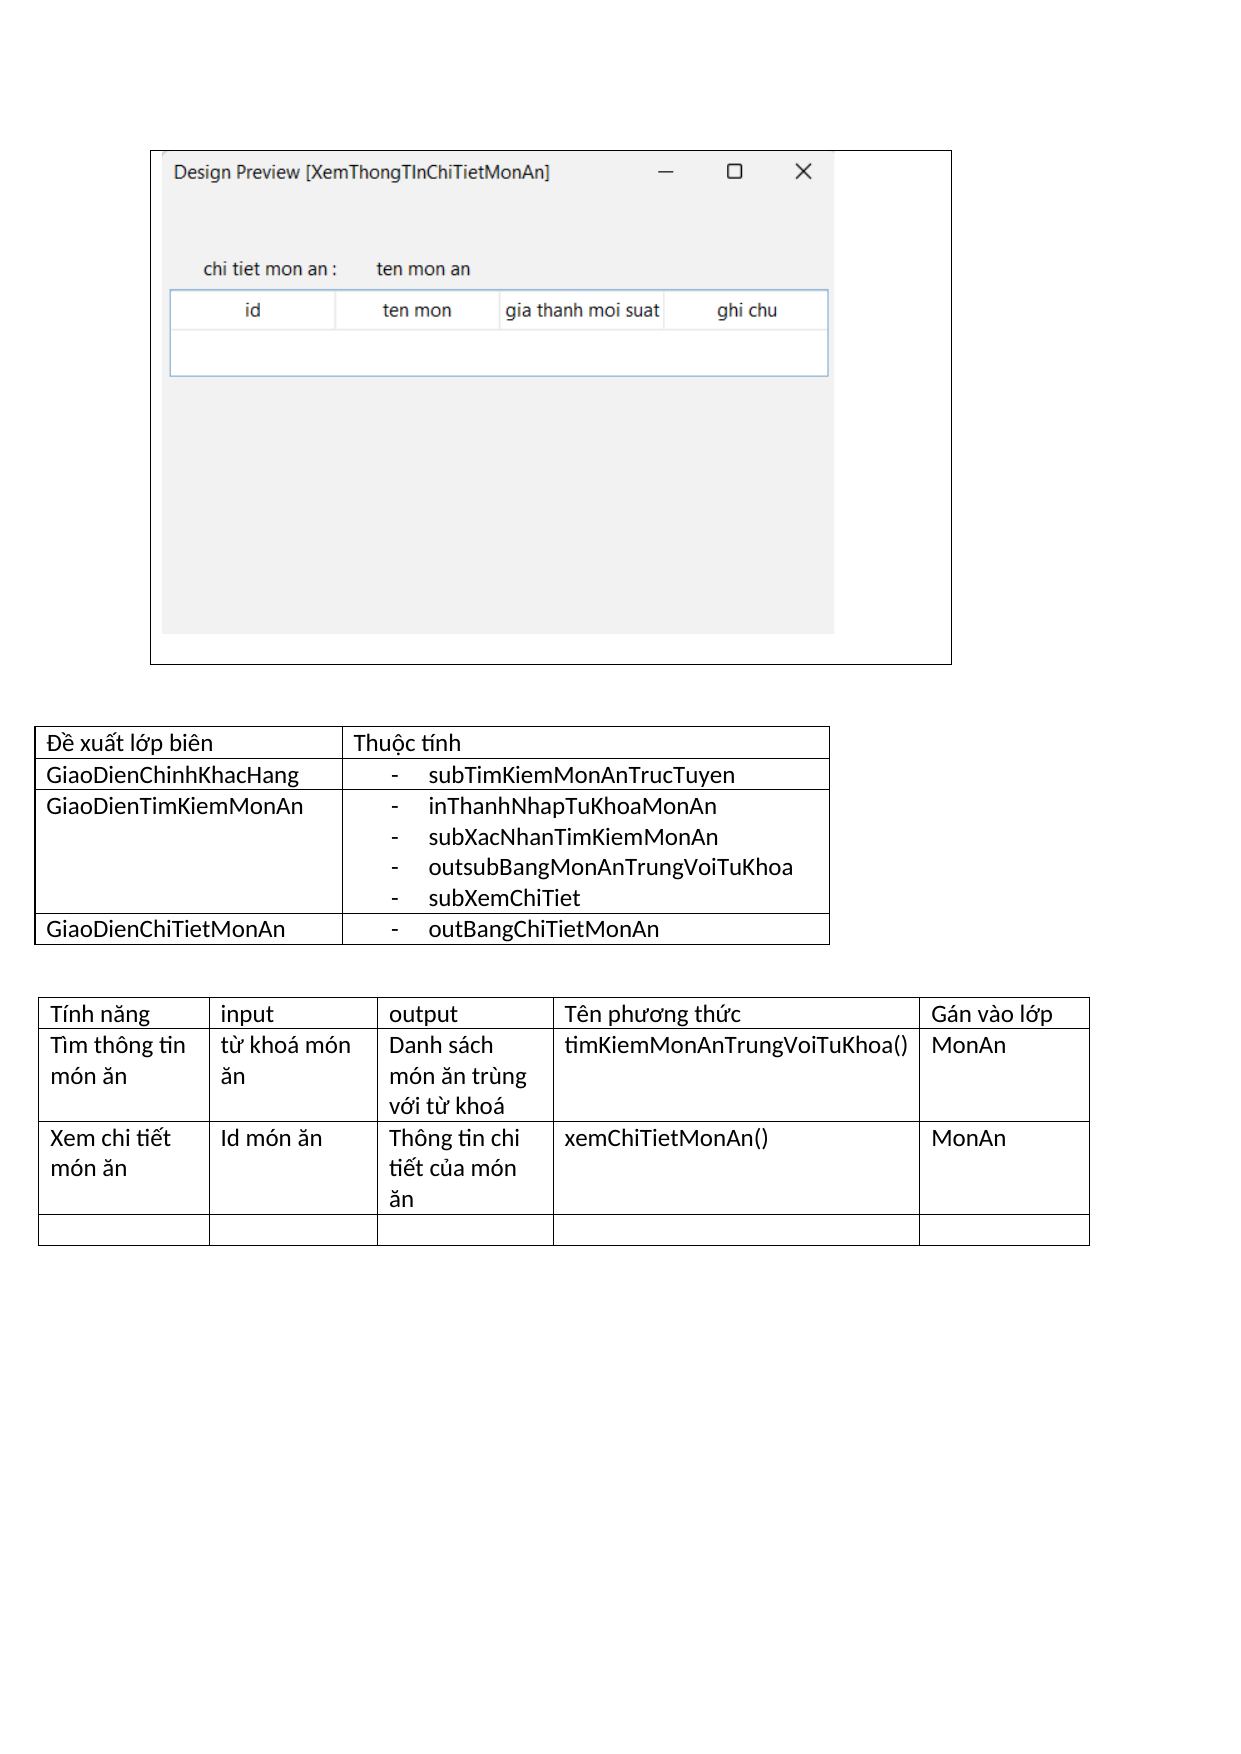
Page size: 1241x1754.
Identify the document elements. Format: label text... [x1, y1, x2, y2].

table_cell inThanhNhapTuKhoaMonAn subXacNhanTimKiemMonAn outsubBangMonAnTrungVoiTuKhoa subXemChiTiet [343, 790, 829, 912]
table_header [151, 151, 951, 664]
table_header output [378, 998, 553, 1028]
table_cell subTimKiemMonAnTrucTuyen [343, 759, 829, 789]
table_cell MonAn [920, 1122, 1089, 1213]
table_cell Thông tin chi tiết của món ăn [378, 1122, 553, 1213]
table_cell từ khoá món ăn [210, 1029, 377, 1121]
table_header Tính năng [39, 998, 209, 1028]
table_cell Danh sách món ăn trùng với từ khoá [378, 1029, 553, 1121]
picture [161, 151, 835, 634]
table_header Đề xuất lớp biên [36, 727, 342, 758]
table_cell timKiemMonAnTrungVoiTuKhoa() [554, 1029, 919, 1121]
table_cell [39, 1215, 209, 1245]
table_cell [554, 1215, 919, 1245]
table_cell Xem chi tiết món ăn [39, 1122, 209, 1213]
table_cell xemChiTietMonAn() [554, 1122, 919, 1213]
table_cell [920, 1215, 1089, 1245]
table_cell [378, 1215, 553, 1245]
table_cell Tìm thông tin món ăn [39, 1029, 209, 1121]
table_cell GiaoDienChiTietMonAn [36, 914, 342, 944]
table_header Thuộc tính [343, 727, 829, 758]
table_cell GiaoDienTimKiemMonAn [36, 790, 342, 912]
table_cell Id món ăn [210, 1122, 377, 1213]
table_header Tên phương thức [554, 998, 919, 1028]
table_cell [210, 1215, 377, 1245]
table_cell outBangChiTietMonAn [343, 914, 829, 944]
table_header Gán vào lớp [920, 998, 1089, 1028]
table_header input [210, 998, 377, 1028]
table_cell GiaoDienChinhKhacHang [36, 759, 342, 789]
table_cell MonAn [920, 1029, 1089, 1121]
